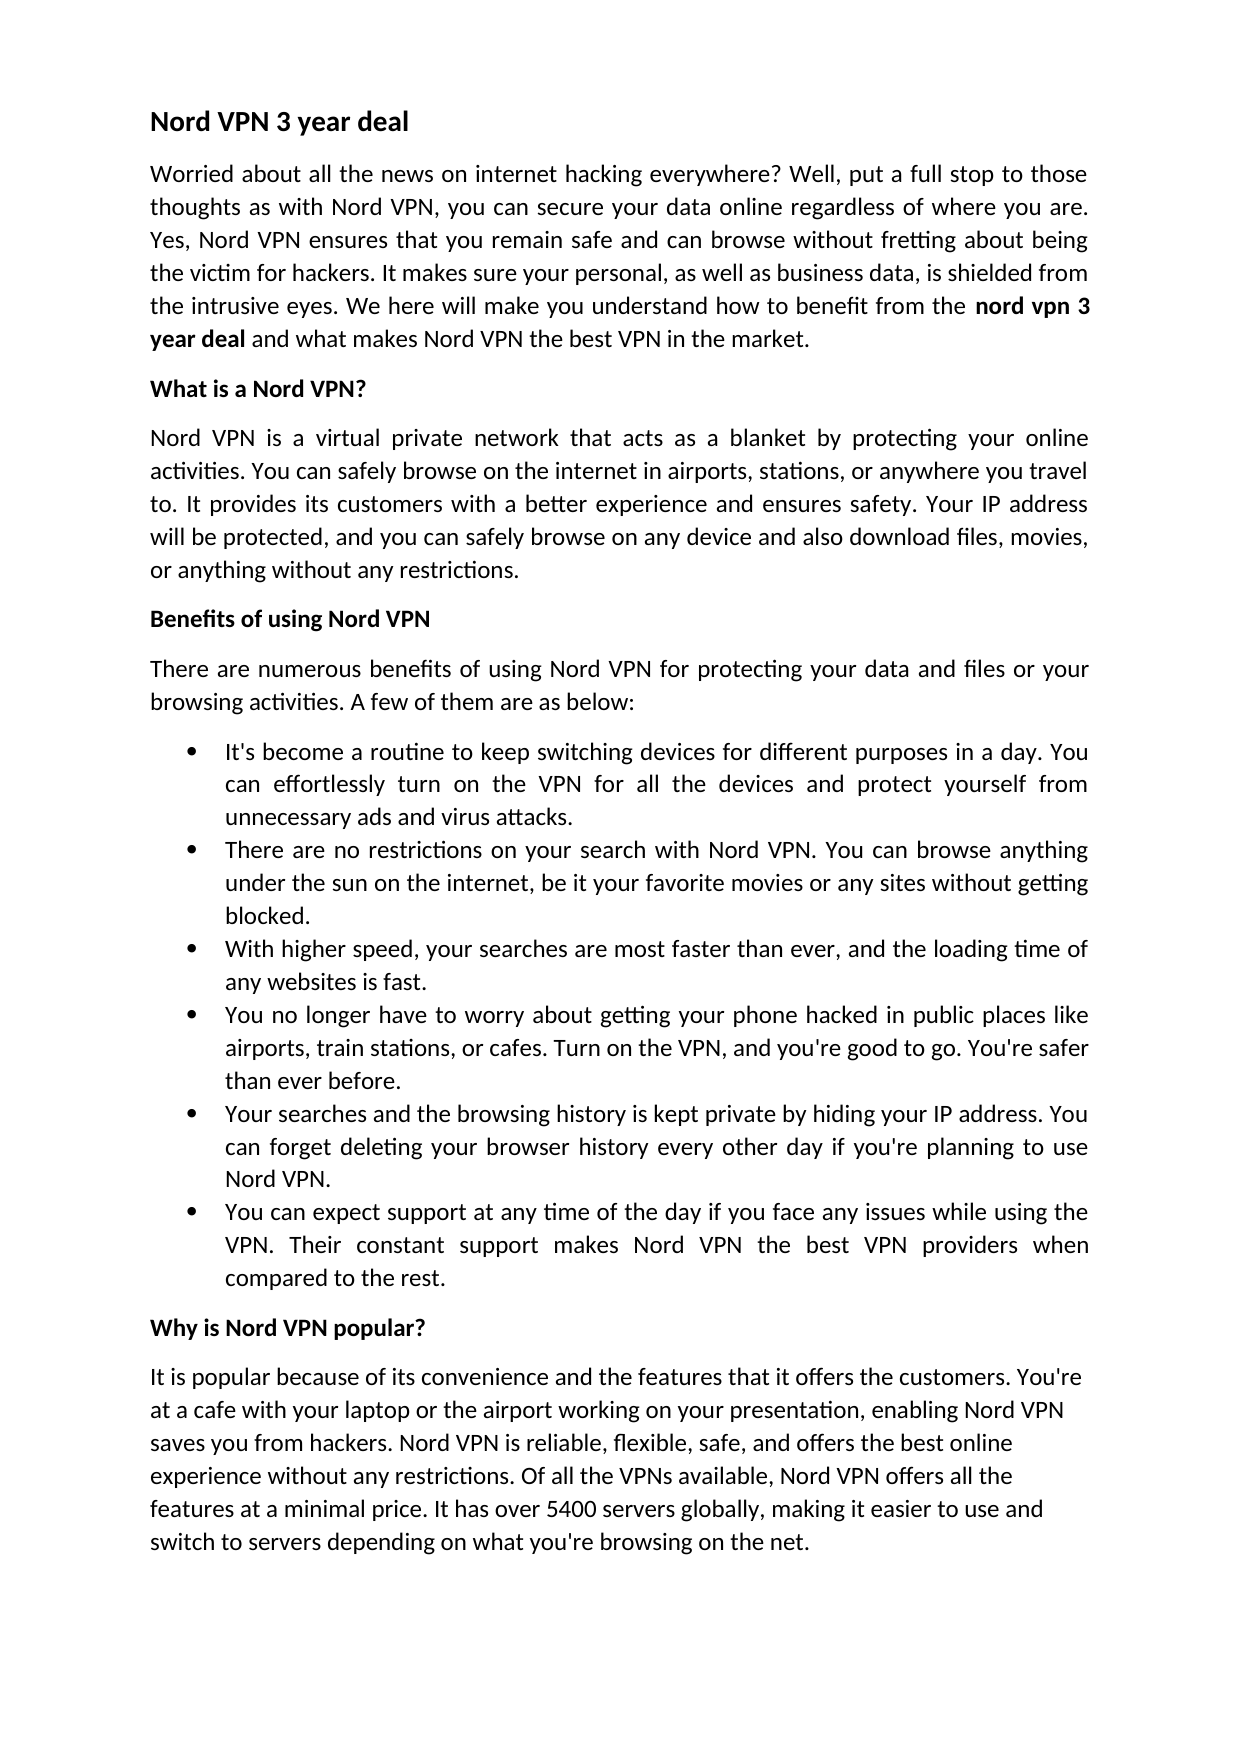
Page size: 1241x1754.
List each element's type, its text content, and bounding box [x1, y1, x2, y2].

text There are numerous benefits of using Nord VPN for protecting your data and files or your browsing activities. A few of them are as below: [150, 653, 1090, 717]
list Your searches and the browsing history is kept private by hiding your IP address. You can forget deleting your browser history every other day if you're planning to use Nord VPN. [187, 1098, 1090, 1194]
text Why is Nord VPN popular? [150, 1312, 1090, 1342]
text It is popular because of its convenience and the features that it offers the customers. You're at a cafe with your laptop or the airport working on your presentation, enabling Nord VPN saves you from hackers. Nord VPN is reliable, flexible, safe, and offers the best online experience without any restrictions. Of all the VPNs available, Nord VPN offers all the features at a minimal price. It has over 5400 servers globally, making it easier to use and switch to servers depending on what you're browsing on the net. [150, 1361, 1090, 1557]
text What is a Nord VPN? [150, 373, 1090, 403]
text Worried about all the news on internet hacking everywhere? Well, put a full stop to those thoughts as with Nord VPN, you can secure your data online regardless of where you are. Yes, Nord VPN ensures that you remain safe and can browse without fretting about being the victim for hackers. It makes sure your personal, as well as business data, is shielded from the intrusive eyes. We here will make you understand how to benefit from the nord vpn 3 year deal and what makes Nord VPN the best VPN in the market. [150, 158, 1090, 354]
list It's become a routine to keep switching devices for different purposes in a day. You can effortlessly turn on the VPN for all the devices and protect yourself from unnecessary ads and virus attacks. [187, 736, 1090, 832]
list You can expect support at any time of the day if you face any issues while using the VPN. Their constant support makes Nord VPN the best VPN providers when compared to the rest. [187, 1196, 1090, 1293]
text Nord VPN is a virtual private network that acts as a blanket by protecting your online activities. You can safely browse on the internet in airports, stations, or anywhere you travel to. It provides its customers with a better experience and ensures safety. Your IP address will be protected, and you can safely browse on any device and also download files, movies, or anything without any restrictions. [150, 422, 1090, 584]
text Benefits of using Nord VPN [150, 603, 1090, 634]
list There are no restrictions on your search with Nord VPN. You can browse anything under the sun on the internet, be it your favorite movies or any sites without getting blocked. [187, 834, 1090, 931]
text Nord VPN 3 year deal [150, 103, 1090, 139]
list You no longer have to worry about getting your phone hacked in public places like airports, train stations, or cafes. Turn on the VPN, and you're good to go. You're safer than ever before. [187, 999, 1090, 1095]
list With higher speed, your searches are most faster than ever, and the loading time of any websites is fast. [187, 933, 1090, 997]
